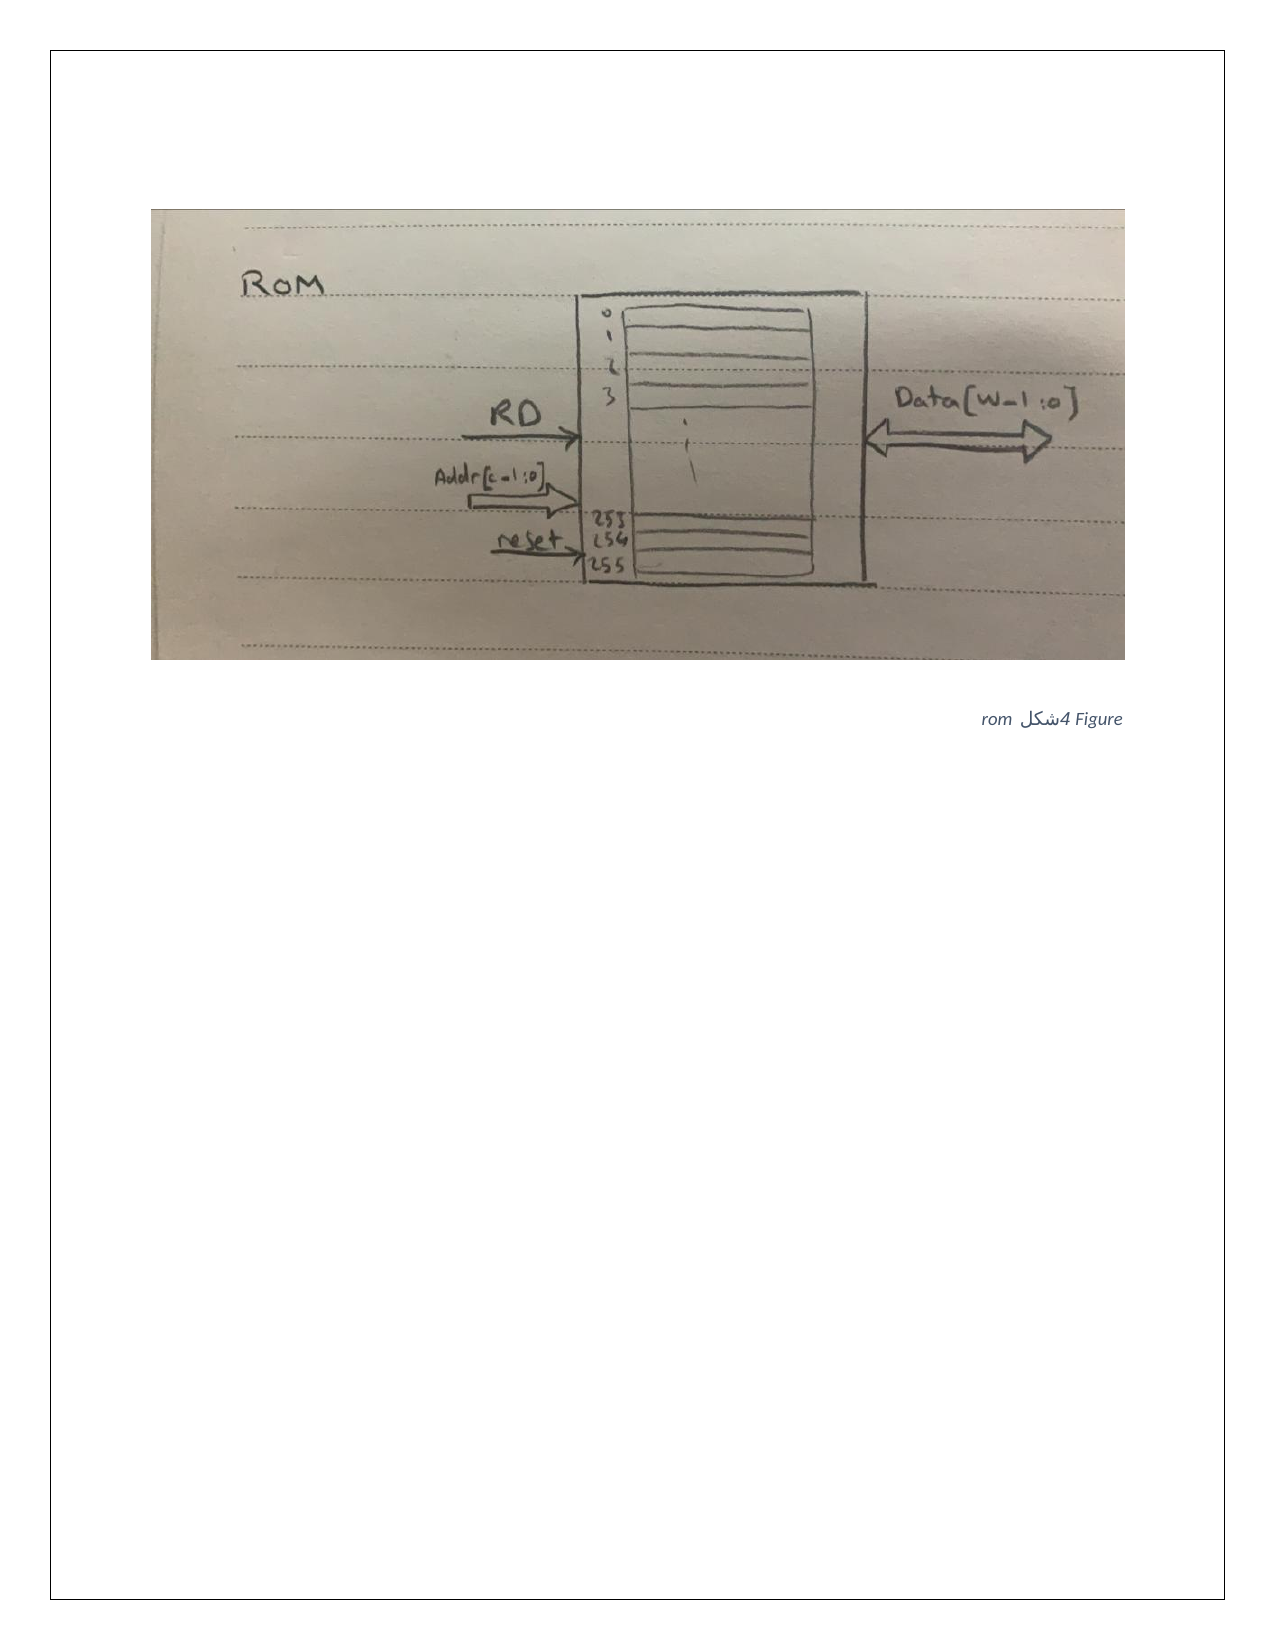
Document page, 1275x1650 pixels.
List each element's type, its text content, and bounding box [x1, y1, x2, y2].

text Figure 4شکل rom [150, 708, 1125, 731]
picture [151, 209, 1125, 660]
